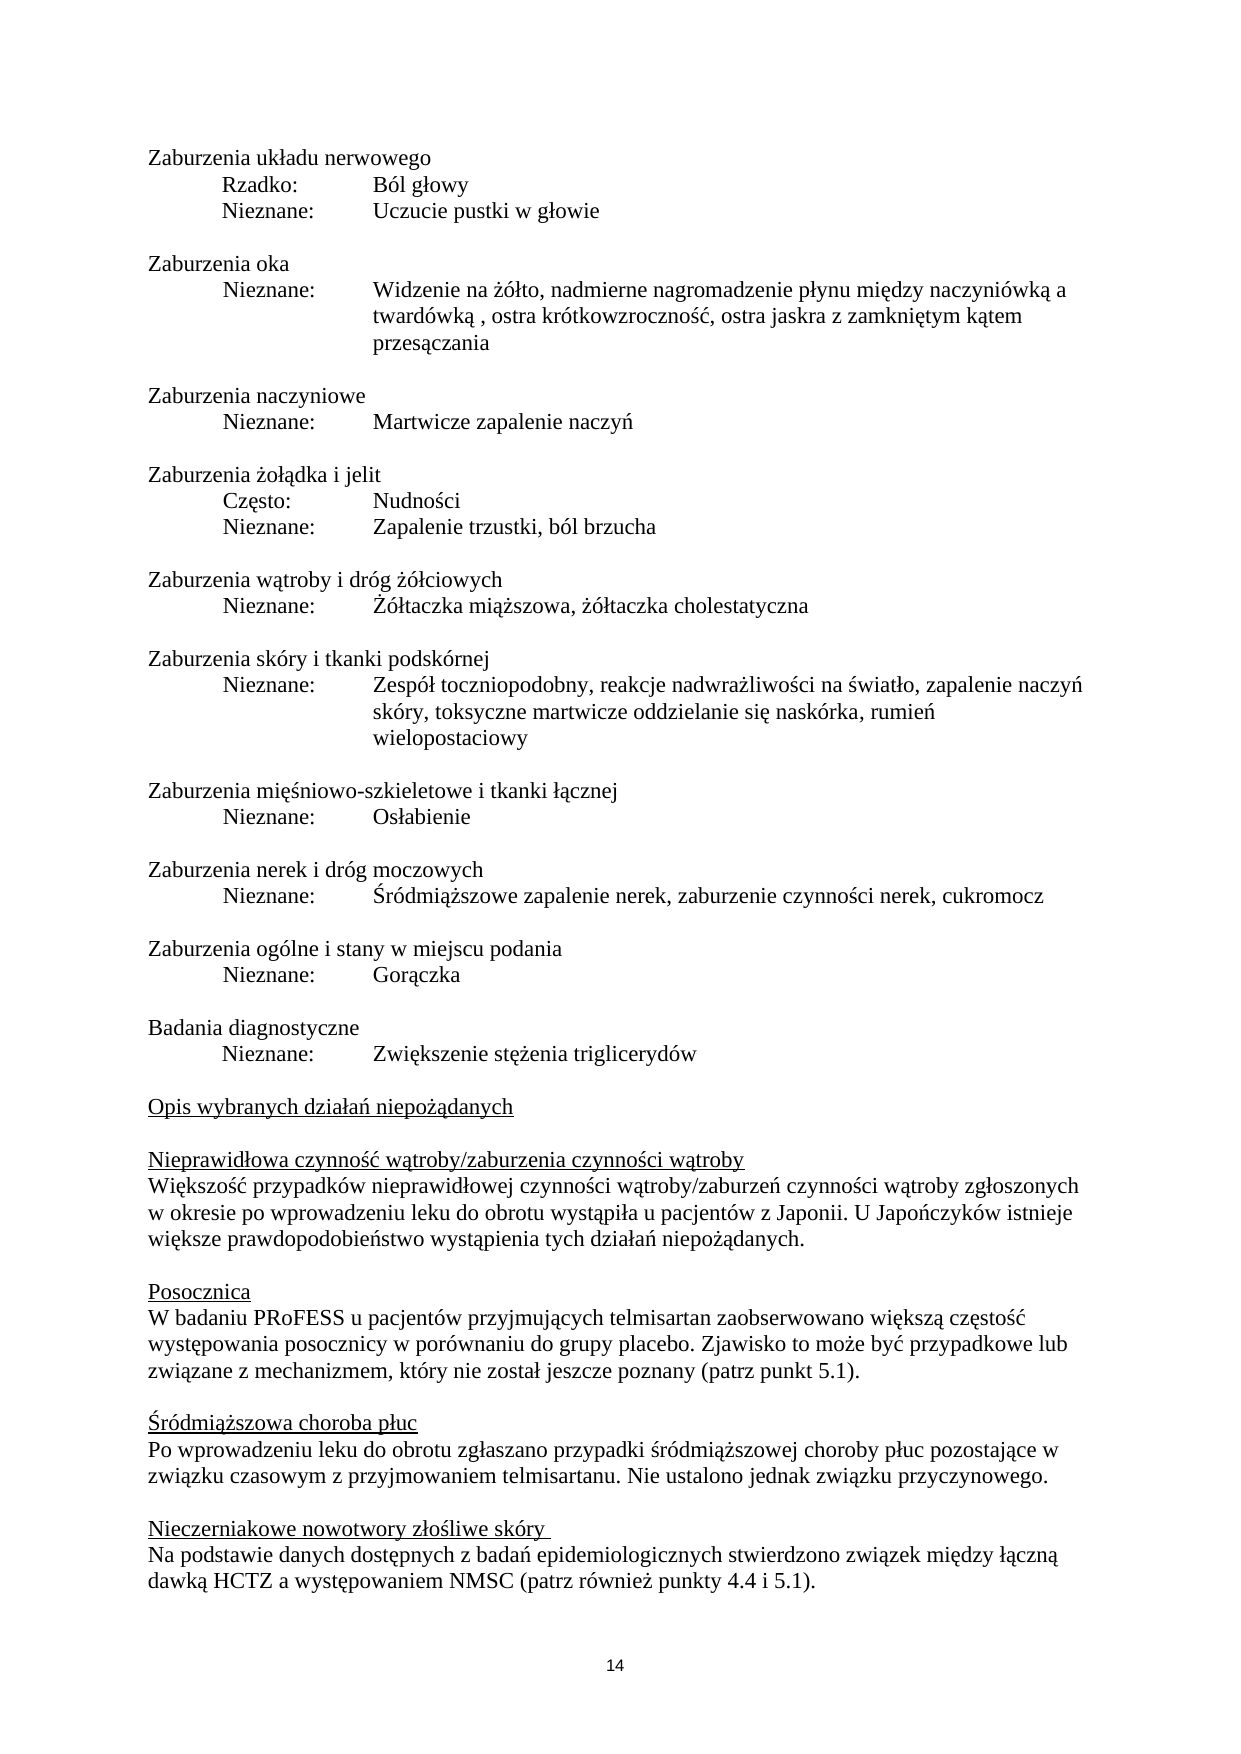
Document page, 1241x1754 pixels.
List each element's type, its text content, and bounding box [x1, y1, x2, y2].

text Po wprowadzeniu leku do obrotu zgłaszano przypadki śródmiąższowej choroby płuc pozostające w związku czasowym z przyjmowaniem telmisartanu. Nie ustalono jednak związku przyczynowego. [148, 1436, 1092, 1488]
text Posocznica [148, 1278, 1092, 1304]
text Często: Nudności [148, 487, 1092, 513]
text Nieprawidłowa czynność wątroby/zaburzenia czynności wątroby [148, 1146, 1092, 1172]
text W badaniu PRoFESS u pacjentów przyjmujących telmisartan zaobserwowano większą częstość występowania posocznicy w porównaniu do grupy placebo. Zjawisko to może być przypadkowe lub związane z mechanizmem, który nie został jeszcze poznany (patrz punkt 5.1). [148, 1304, 1092, 1383]
text Zaburzenia wątroby i dróg żółciowych [148, 566, 1092, 592]
text Zaburzenia mięśniowo-szkieletowe i tkanki łącznej [148, 777, 1092, 803]
text Nieznane: Widzenie na żółto, nadmierne nagromadzenie płynu między naczyniówką a twardówką , ostra krótkowzroczność, ostra jaskra z zamkniętym kątem przesączania [223, 276, 1092, 355]
text Zaburzenia oka [148, 250, 1092, 276]
text Nieznane: Martwicze zapalenie naczyń [148, 408, 1092, 434]
text Większość przypadków nieprawidłowej czynności wątroby/zaburzeń czynności wątroby zgłoszonych w okresie po wprowadzeniu leku do obrotu wystąpiła u pacjentów z Japonii. U Japończyków istnieje większe prawdopodobieństwo wystąpienia tych działań niepożądanych. [148, 1172, 1092, 1251]
text Nieznane: Uczucie pustki w głowie [148, 197, 1092, 223]
text Zaburzenia naczyniowe [148, 382, 1092, 408]
text Nieznane: Osłabienie [148, 803, 1092, 830]
text Zaburzenia nerek i dróg moczowych [148, 856, 1092, 882]
text Zaburzenia ogólne i stany w miejscu podania [148, 935, 1092, 961]
text Nieznane: Gorączka [148, 961, 1092, 988]
text Rzadko: Ból głowy [148, 171, 1092, 197]
text Nieznane: Żółtaczka miąższowa, żółtaczka cholestatyczna [148, 592, 1092, 619]
text Nieznane: Śródmiąższowe zapalenie nerek, zaburzenie czynności nerek, cukromocz [148, 882, 1092, 909]
text Zaburzenia żołądka i jelit [148, 461, 1092, 487]
text Zaburzenia skóry i tkanki podskórnej [148, 645, 1092, 672]
text Na podstawie danych dostępnych z badań epidemiologicznych stwierdzono związek między łączną dawką HCTZ a występowaniem NMSC (patrz również punkty 4.4 i 5.1). [148, 1541, 1092, 1594]
text Nieznane: Zwiększenie stężenia triglicerydów [148, 1041, 1092, 1067]
text Śródmiąższowa choroba płuc [148, 1409, 1092, 1436]
text Nieznane: Zespół toczniopodobny, reakcje nadwrażliwości na światło, zapalenie naczyń skóry, toksyczne martwicze oddzielanie się naskórka, rumień wielopostaciowy [223, 672, 1092, 751]
text Opis wybranych działań niepożądanych [148, 1093, 1092, 1119]
text Zaburzenia układu nerwowego [148, 144, 1092, 171]
text Nieznane: Zapalenie trzustki, ból brzucha [148, 513, 1092, 540]
text Nieczerniakowe nowotwory złośliwe skóry [148, 1515, 1092, 1541]
text Badania diagnostyczne [148, 1014, 1092, 1041]
